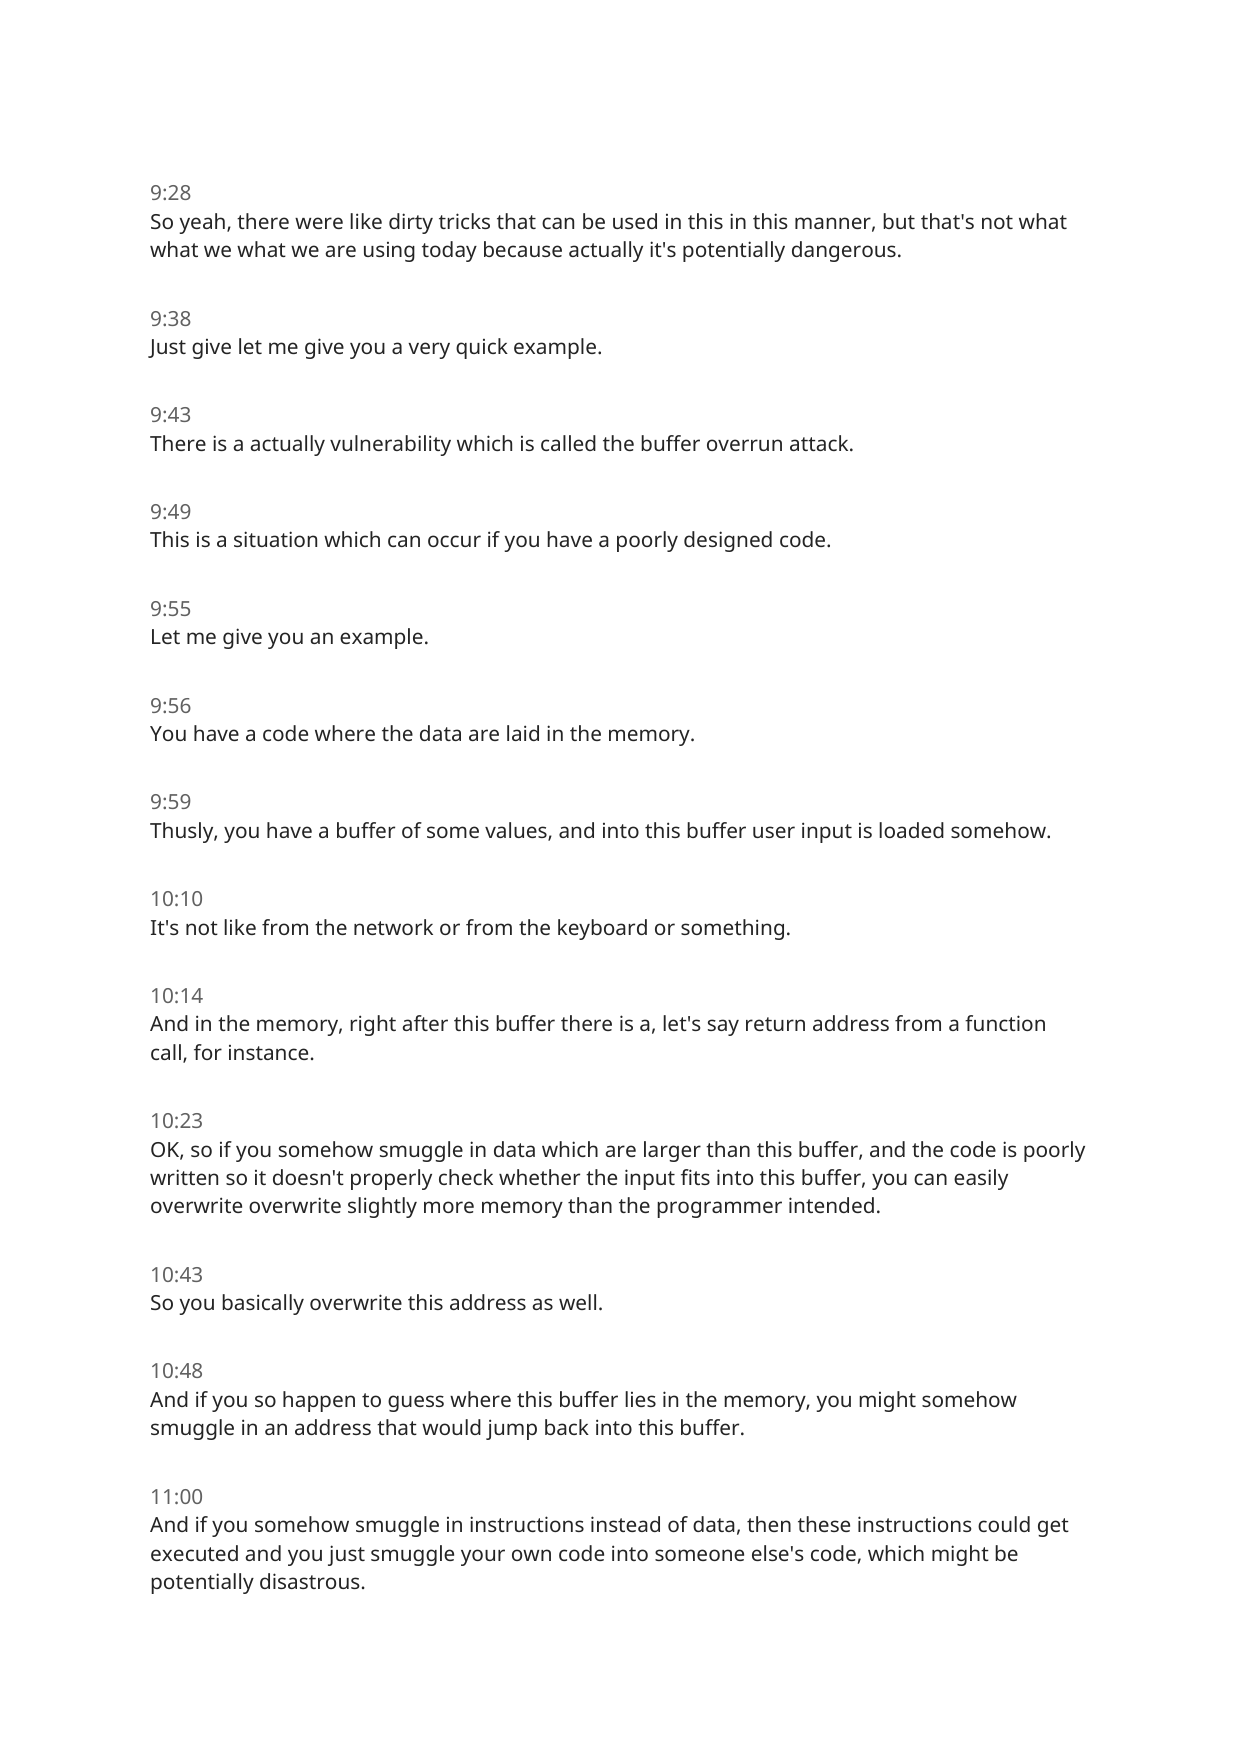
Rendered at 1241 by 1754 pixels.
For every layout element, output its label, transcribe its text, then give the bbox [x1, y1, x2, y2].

text 10:23 OK, so if you somehow smuggle in data which are larger than this buffer, and the code is poorly written so it doesn't properly check whether the input fits into this buffer, you can easily overwrite overwrite slightly more memory than the programmer intended. [150, 1078, 1090, 1220]
text 10:48 And if you so happen to guess where this buffer lies in the memory, you might somehow smuggle in an address that would jump back into this buffer. [150, 1328, 1090, 1442]
text 9:49 This is a situation which can occur if you have a poorly designed code. [150, 469, 1090, 554]
text 9:28 So yeah, there were like dirty tricks that can be used in this in this manner, but that's not what what we what we are using today because actually it's potentially dangerous. [150, 150, 1090, 264]
text 10:14 And in the memory, right after this buffer there is a, let's say return address from a function call, for instance. [150, 953, 1090, 1066]
text 9:59 Thusly, you have a buffer of some values, and into this buffer user input is loaded somehow. [150, 759, 1090, 844]
text 9:56 You have a code where the data are laid in the memory. [150, 662, 1090, 748]
text 10:43 So you basically overwrite this address as well. [150, 1231, 1090, 1317]
text 9:38 Just give let me give you a very quick example. [150, 275, 1090, 361]
text 11:00 And if you somehow smuggle in instructions instead of data, then these instructions could get executed and you just smuggle your own code into someone else's code, which might be potentially disastrous. [150, 1453, 1090, 1596]
text 9:43 There is a actually vulnerability which is called the buffer overrun attack. [150, 372, 1090, 457]
text 10:10 It's not like from the network or from the keyboard or something. [150, 856, 1090, 941]
text 9:55 Let me give you an example. [150, 566, 1090, 651]
